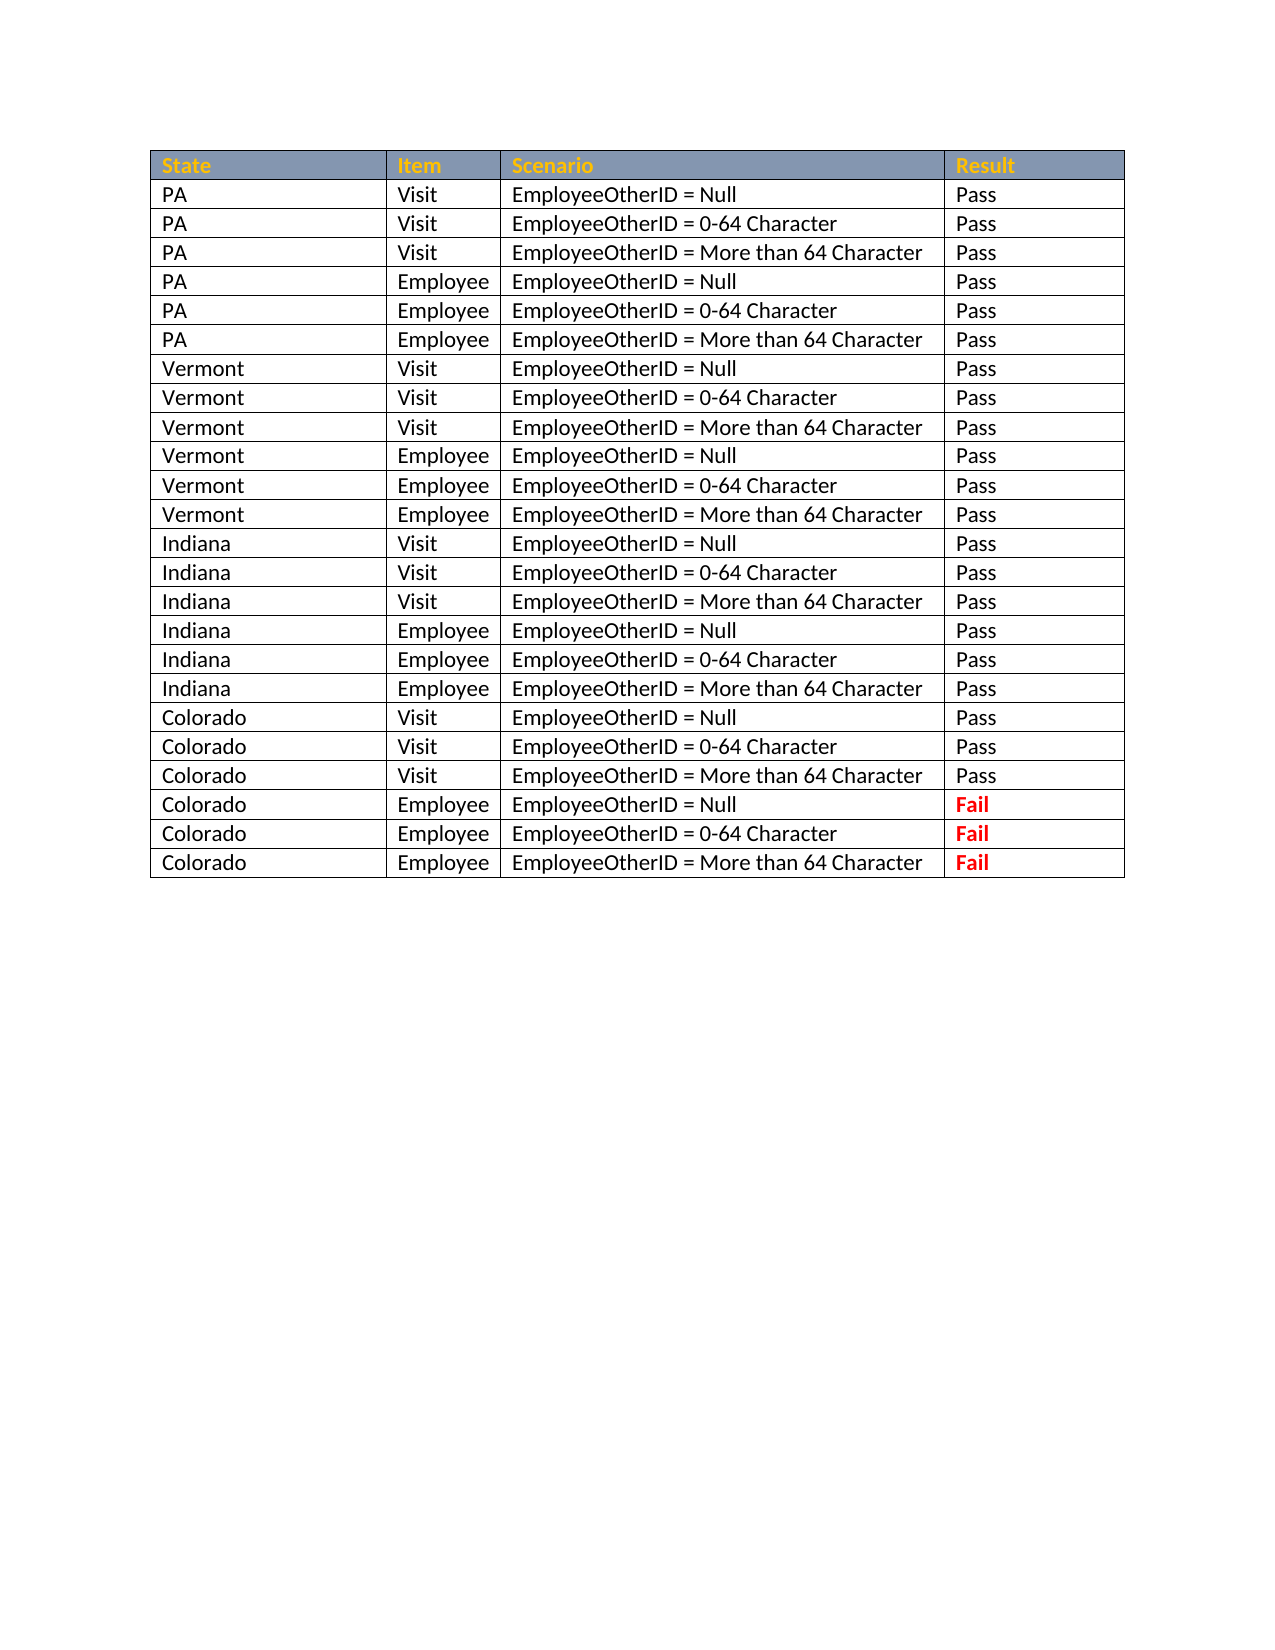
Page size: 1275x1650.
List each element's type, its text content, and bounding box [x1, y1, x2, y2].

table_cell Pass [945, 500, 1124, 528]
table_cell EmployeeOtherID = More than 64 Character [501, 325, 944, 353]
table_cell Pass [945, 238, 1124, 266]
table_cell EmployeeOtherID = More than 64 Character [501, 587, 944, 615]
table_cell Visit [387, 209, 500, 237]
table_cell EmployeeOtherID = 0-64 Character [501, 296, 944, 324]
table_cell Pass [945, 442, 1124, 470]
table_cell Employee [387, 500, 500, 528]
table_cell EmployeeOtherID = Null [501, 355, 944, 382]
table_cell EmployeeOtherID = More than 64 Character [501, 413, 944, 441]
table_cell EmployeeOtherID = Null [501, 180, 944, 208]
table_cell Pass [945, 703, 1124, 731]
table_cell EmployeeOtherID = 0-64 Character [501, 820, 944, 847]
table_cell Visit [387, 180, 500, 208]
table_cell Colorado [151, 761, 386, 789]
table_cell Vermont [151, 355, 386, 382]
table_cell Indiana [151, 645, 386, 673]
table_cell PA [151, 238, 386, 266]
table_cell Pass [945, 674, 1124, 702]
table_cell Fail [945, 849, 1124, 877]
table_cell EmployeeOtherID = Null [501, 790, 944, 818]
table_cell Visit [387, 703, 500, 731]
table_cell Indiana [151, 674, 386, 702]
table_cell Colorado [151, 703, 386, 731]
table_cell Visit [387, 529, 500, 557]
table_cell Pass [945, 296, 1124, 324]
table_cell Employee [387, 849, 500, 877]
table_cell Visit [387, 732, 500, 760]
table_cell Vermont [151, 500, 386, 528]
table_cell Pass [945, 761, 1124, 789]
table_cell EmployeeOtherID = More than 64 Character [501, 761, 944, 789]
table_cell EmployeeOtherID = 0-64 Character [501, 209, 944, 237]
table_cell Pass [945, 558, 1124, 586]
table_cell Vermont [151, 471, 386, 499]
table_cell Visit [387, 413, 500, 441]
table_cell Pass [945, 413, 1124, 441]
table_cell EmployeeOtherID = Null [501, 616, 944, 644]
table_cell Vermont [151, 384, 386, 412]
table_cell Employee [387, 645, 500, 673]
table_cell Fail [945, 820, 1124, 847]
table_cell PA [151, 325, 386, 353]
table_cell EmployeeOtherID = 0-64 Character [501, 645, 944, 673]
table_cell Vermont [151, 442, 386, 470]
table_cell Pass [945, 645, 1124, 673]
table_cell Pass [945, 267, 1124, 295]
table_cell PA [151, 180, 386, 208]
table_cell Pass [945, 529, 1124, 557]
table_cell Visit [387, 587, 500, 615]
table_cell Employee [387, 267, 500, 295]
table_cell Pass [945, 384, 1124, 412]
table_cell Indiana [151, 587, 386, 615]
table_cell EmployeeOtherID = Null [501, 267, 944, 295]
table_cell EmployeeOtherID = Null [501, 703, 944, 731]
table_header Scenario [501, 151, 944, 179]
table_cell EmployeeOtherID = More than 64 Character [501, 238, 944, 266]
table_cell EmployeeOtherID = 0-64 Character [501, 471, 944, 499]
table_cell EmployeeOtherID = Null [501, 442, 944, 470]
table_cell Indiana [151, 529, 386, 557]
table_cell Pass [945, 587, 1124, 615]
table_cell Colorado [151, 790, 386, 818]
table_cell Employee [387, 820, 500, 847]
table_cell Visit [387, 238, 500, 266]
table_cell Employee [387, 471, 500, 499]
table_cell Colorado [151, 849, 386, 877]
table_cell Colorado [151, 820, 386, 847]
table_cell Employee [387, 442, 500, 470]
table_cell EmployeeOtherID = 0-64 Character [501, 558, 944, 586]
table_cell Visit [387, 761, 500, 789]
table_header State [151, 151, 386, 179]
table_cell Pass [945, 355, 1124, 382]
table_header Item [387, 151, 500, 179]
table_cell Employee [387, 325, 500, 353]
table_cell Indiana [151, 616, 386, 644]
table_cell Employee [387, 674, 500, 702]
table_cell Pass [945, 209, 1124, 237]
table_cell Visit [387, 384, 500, 412]
table_cell PA [151, 296, 386, 324]
table_cell Pass [945, 325, 1124, 353]
table_cell Pass [945, 616, 1124, 644]
table_cell EmployeeOtherID = 0-64 Character [501, 732, 944, 760]
table_cell Fail [945, 790, 1124, 818]
table_cell Pass [945, 471, 1124, 499]
table_cell EmployeeOtherID = Null [501, 529, 944, 557]
table_cell PA [151, 267, 386, 295]
table_header Result [945, 151, 1124, 179]
table_cell PA [151, 209, 386, 237]
table_cell Visit [387, 355, 500, 382]
table_cell Indiana [151, 558, 386, 586]
table_cell Employee [387, 296, 500, 324]
table_cell EmployeeOtherID = More than 64 Character [501, 849, 944, 877]
table_cell Pass [945, 180, 1124, 208]
table_cell Employee [387, 616, 500, 644]
table_cell Vermont [151, 413, 386, 441]
table_cell Employee [387, 790, 500, 818]
table_cell Pass [945, 732, 1124, 760]
table_cell Visit [387, 558, 500, 586]
table_cell EmployeeOtherID = More than 64 Character [501, 500, 944, 528]
table_cell EmployeeOtherID = 0-64 Character [501, 384, 944, 412]
table_cell EmployeeOtherID = More than 64 Character [501, 674, 944, 702]
table_cell Colorado [151, 732, 386, 760]
